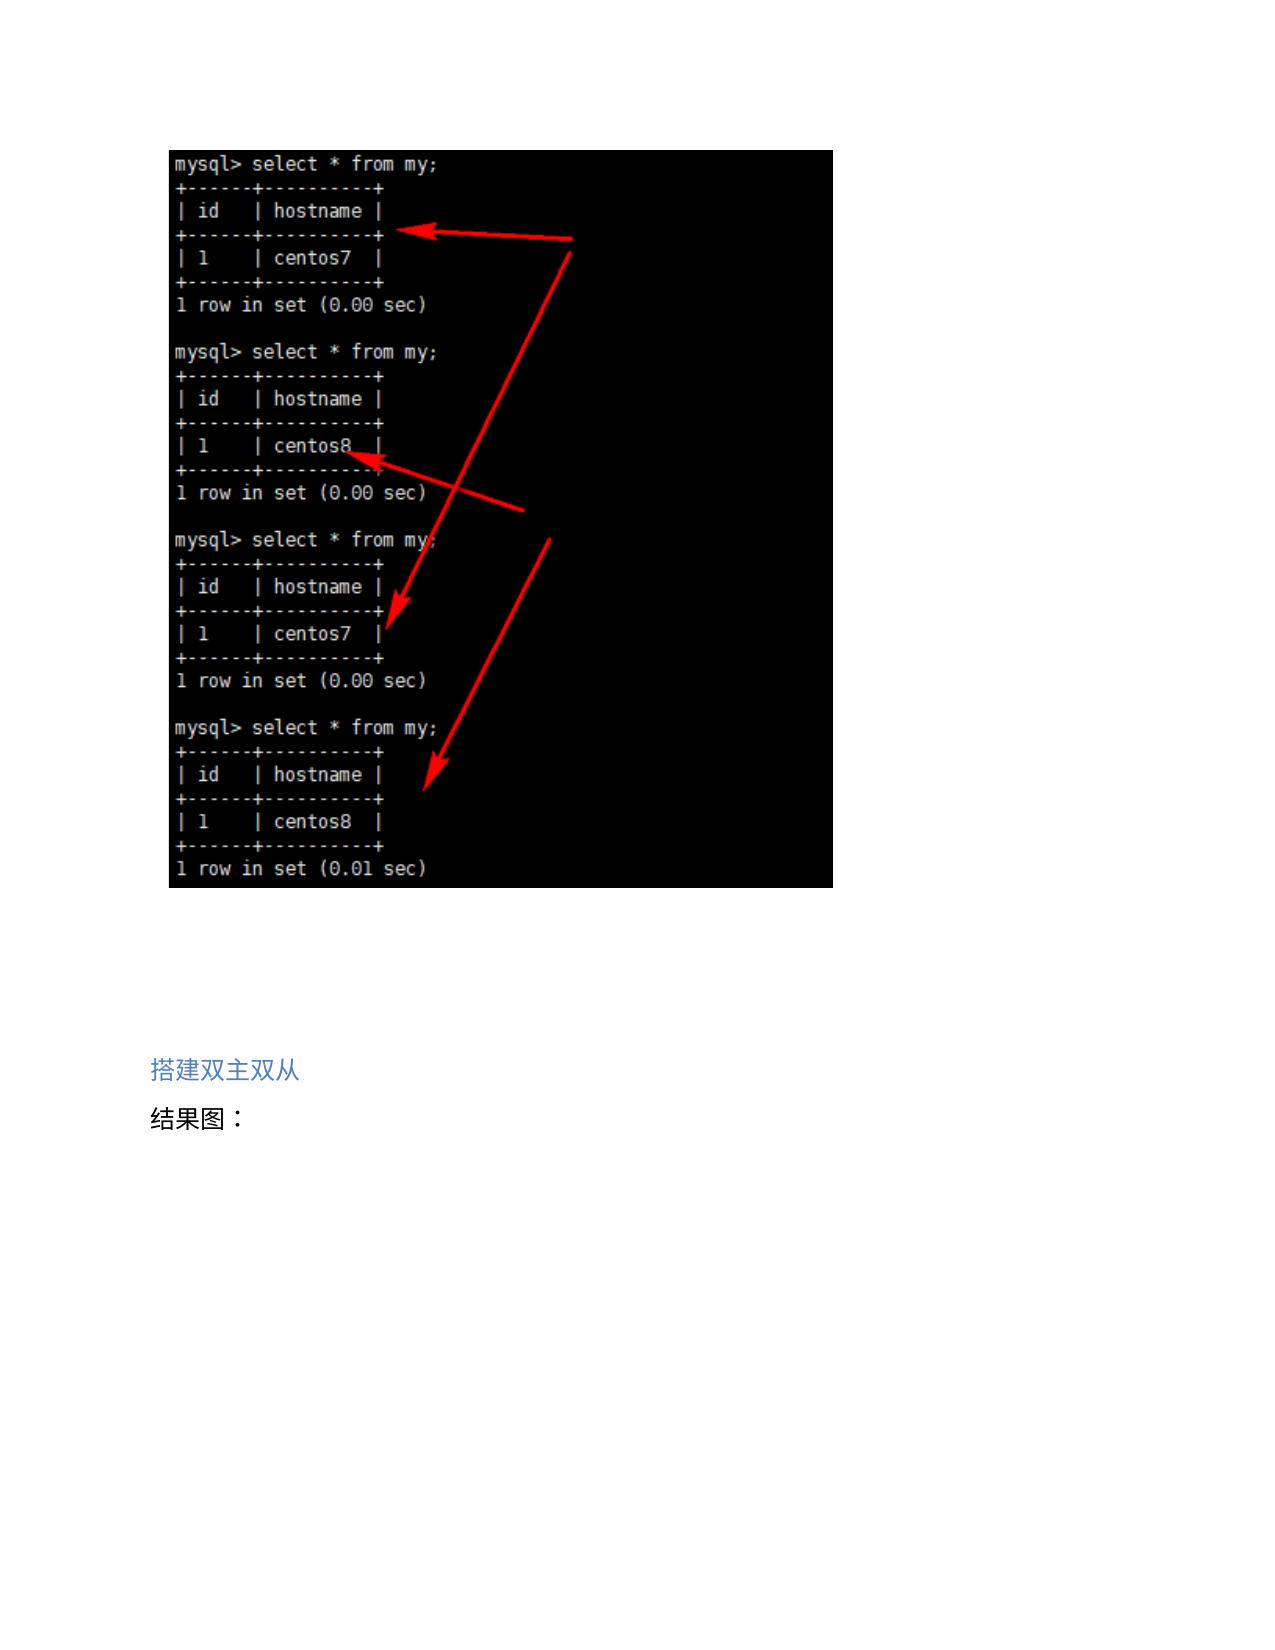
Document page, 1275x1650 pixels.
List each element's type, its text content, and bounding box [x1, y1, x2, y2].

subtitle 搭建双主双从 [150, 1053, 1125, 1087]
picture [168, 150, 833, 888]
text 结果图： [150, 1106, 1125, 1134]
